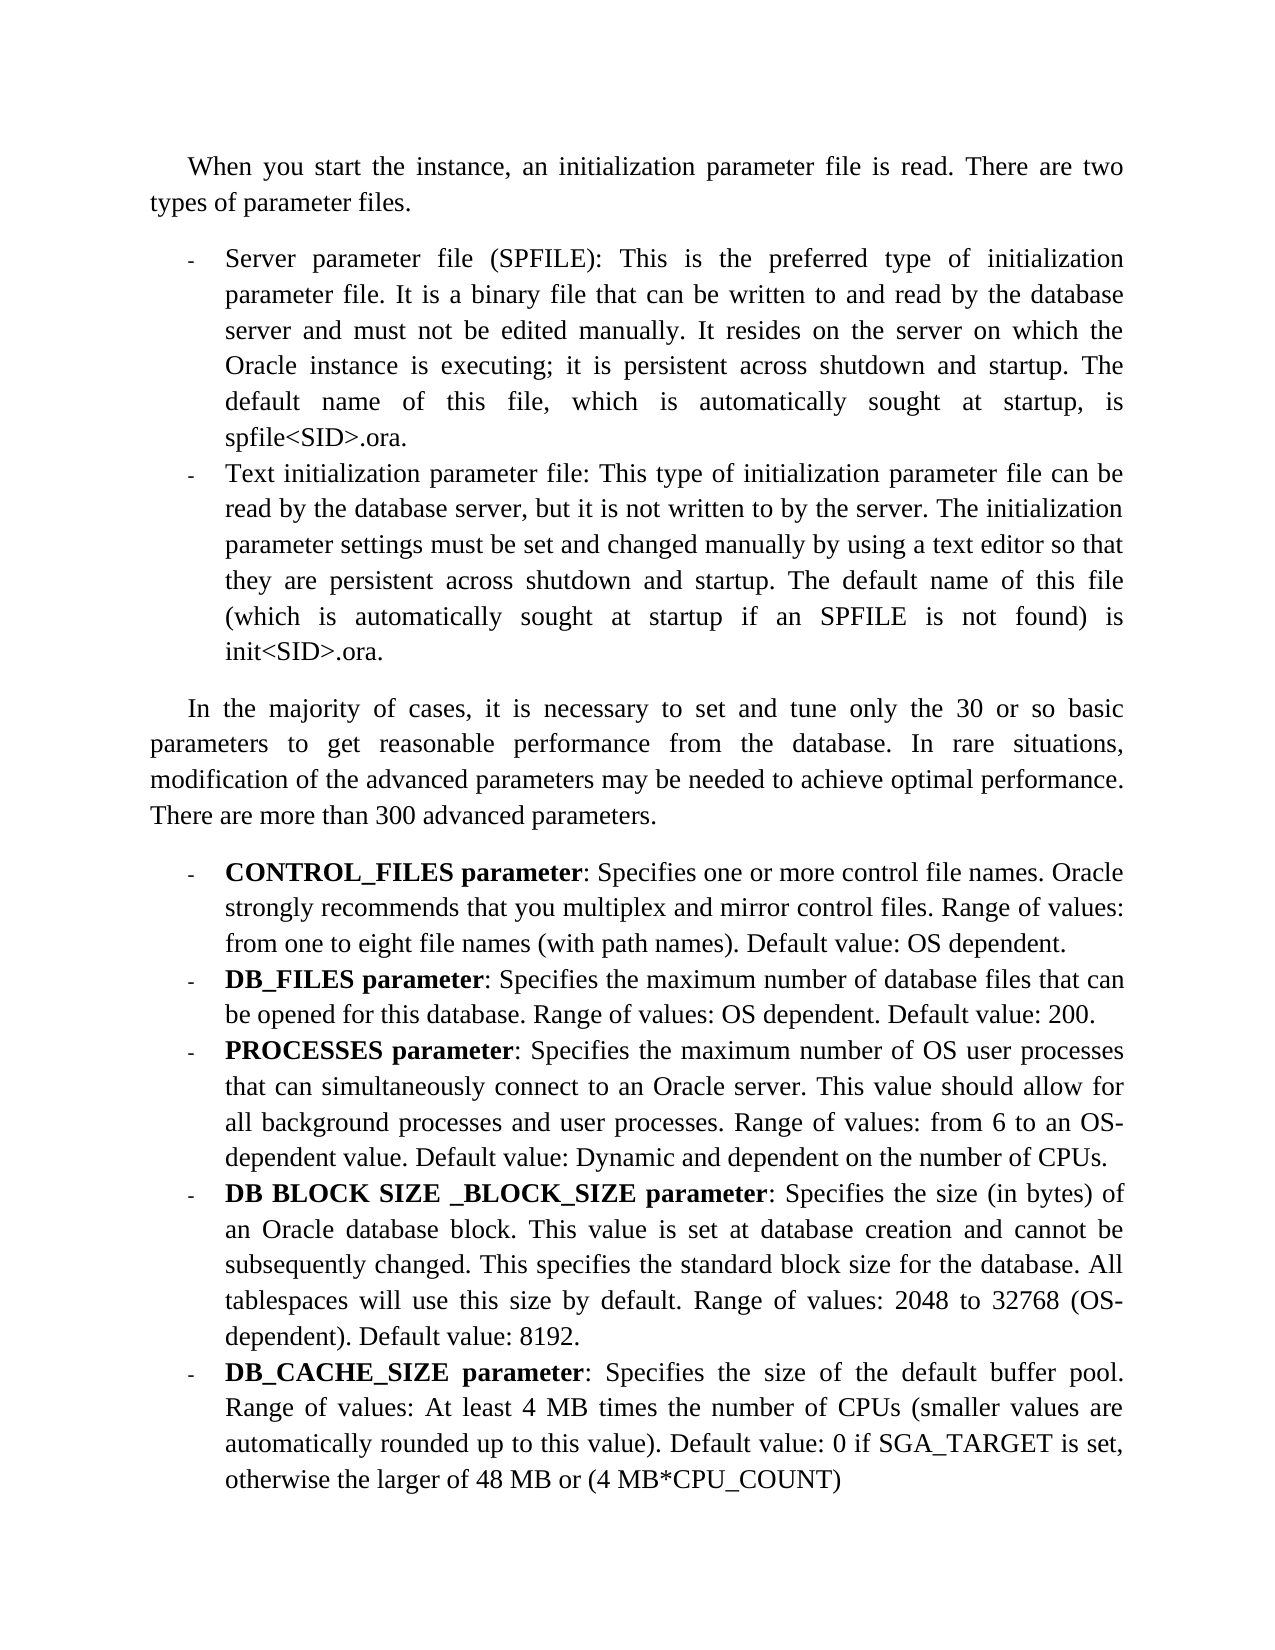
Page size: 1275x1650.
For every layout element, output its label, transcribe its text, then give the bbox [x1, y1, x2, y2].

list DB_CACHE_SIZE parameter: Specifies the size of the default buffer pool. Range of values: At least 4 MB times the number of CPUs (smaller values are automatically rounded up to this value). Default value: 0 if SGA_TARGET is set, otherwise the larger of 48 MB or (4 MB*CPU_COUNT) [187, 1356, 1125, 1494]
list PROCESSES parameter: Specifies the maximum number of OS user processes that can simultaneously connect to an Oracle server. This value should allow for all background processes and user processes. Range of values: from 6 to an OS-dependent value. Default value: Dynamic and dependent on the number of CPUs. [187, 1034, 1125, 1173]
text When you start the instance, an initialization parameter file is read. There are two types of parameter files. [150, 150, 1125, 217]
list DB BLOCK SIZE _BLOCK_SIZE parameter: Specifies the size (in bytes) of an Oracle database block. This value is set at database creation and cannot be subsequently changed. This specifies the standard block size for the database. All tablespaces will use this size by default. Range of values: 2048 to 32768 (OS-dependent). Default value: 8192. [187, 1177, 1125, 1351]
list DB_FILES parameter: Specifies the maximum number of database files that can be opened for this database. Range of values: OS dependent. Default value: 200. [187, 963, 1125, 1030]
list Server parameter file (SPFILE): This is the preferred type of initialization parameter file. It is a binary file that can be written to and read by the database server and must not be edited manually. It resides on the server on which the Oracle instance is executing; it is persistent across shutdown and startup. The default name of this file, which is automatically sought at startup, is spfile<SID>.ora. [187, 242, 1125, 452]
list CONTROL_FILES parameter: Specifies one or more control file names. Oracle strongly recommends that you multiplex and mirror control files. Range of values: from one to eight file names (with path names). Default value: OS dependent. [187, 856, 1125, 958]
text In the majority of cases, it is necessary to set and tune only the 30 or so basic parameters to get reasonable performance from the database. In rare situations, modification of the advanced parameters may be needed to achieve optimal performance. There are more than 300 advanced parameters. [150, 692, 1125, 830]
list Text initialization parameter file: This type of initialization parameter file can be read by the database server, but it is not written to by the server. The initialization parameter settings must be set and changed manually by using a text editor so that they are persistent across shutdown and startup. The default name of this file (which is automatically sought at startup if an SPFILE is not found) is init<SID>.ora. [187, 457, 1125, 666]
